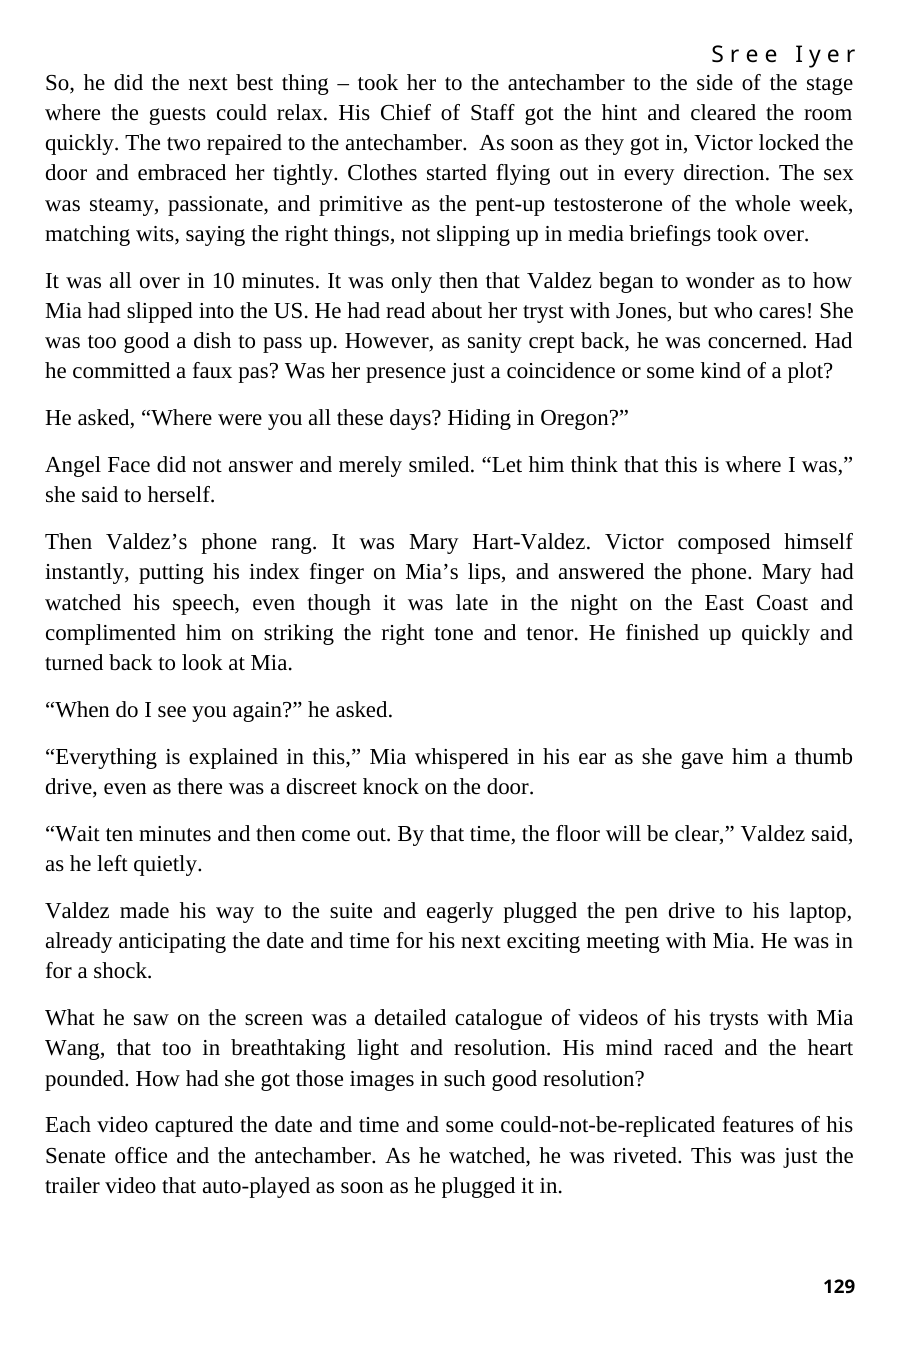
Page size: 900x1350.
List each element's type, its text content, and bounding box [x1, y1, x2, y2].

text Angel Face did not answer and merely smiled. “Let him think that this is where I was,” she said to herself. [45, 451, 855, 508]
text Each video captured the date and time and some could-not-be-replicated features of his Senate office and the antechamber. As he watched, he was riveted. This was just the trailer video that auto-played as soon as he plugged it in. [45, 1111, 855, 1198]
text “When do I see you again?” he asked. [45, 696, 855, 722]
text Valdez made his way to the suite and eagerly plugged the pen drive to his laptop, already anticipating the date and time for his next exciting meeting with Mia. He was in for a shock. [45, 897, 855, 984]
text “Wait ten minutes and then come out. By that time, the floor will be clear,” Valdez said, as he left quietly. [45, 820, 855, 876]
text So, he did the next best thing – took her to the antechamber to the side of the stage where the guests could relax. His Chief of Staff got the hint and cleared the room quickly. The two repaired to the antechamber. As soon as they got in, Victor locked the door and embraced her tightly. Clothes started flying out in every direction. The sex was steamy, passionate, and primitive as the pent-up testosterone of the whole week, matching wits, saying the right things, not slipping up in media briefings took over. [45, 69, 855, 246]
text “Everything is explained in this,” Mia whispered in his ear as she gave him a thumb drive, even as there was a discreet knock on the door. [45, 743, 855, 799]
text He asked, “Where were you all these days? Hiding in Oregon?” [45, 404, 855, 431]
text What he saw on the screen was a detailed catalogue of videos of his trysts with Mia Wang, that too in breathtaking light and resolution. His mind raced and the heart pounded. How had she got those images in such good resolution? [45, 1004, 855, 1091]
text Then Valdez’s phone rang. It was Mary Hart-Valdez. Victor composed himself instantly, putting his index finger on Mia’s lips, and answered the phone. Mary had watched his speech, even though it was late in the night on the East Coast and complimented him on striking the right tone and tenor. He finished up quickly and turned back to look at Mia. [45, 528, 855, 675]
text It was all over in 10 minutes. It was only then that Valdez began to wonder as to how Mia had slipped into the US. He had read about her tryst with Jones, but who cares! She was too good a dish to pass up. However, as sanity crept back, he was concerned. Had he committed a faux pas? Was her presence just a coincidence or some kind of a plot? [45, 267, 855, 384]
